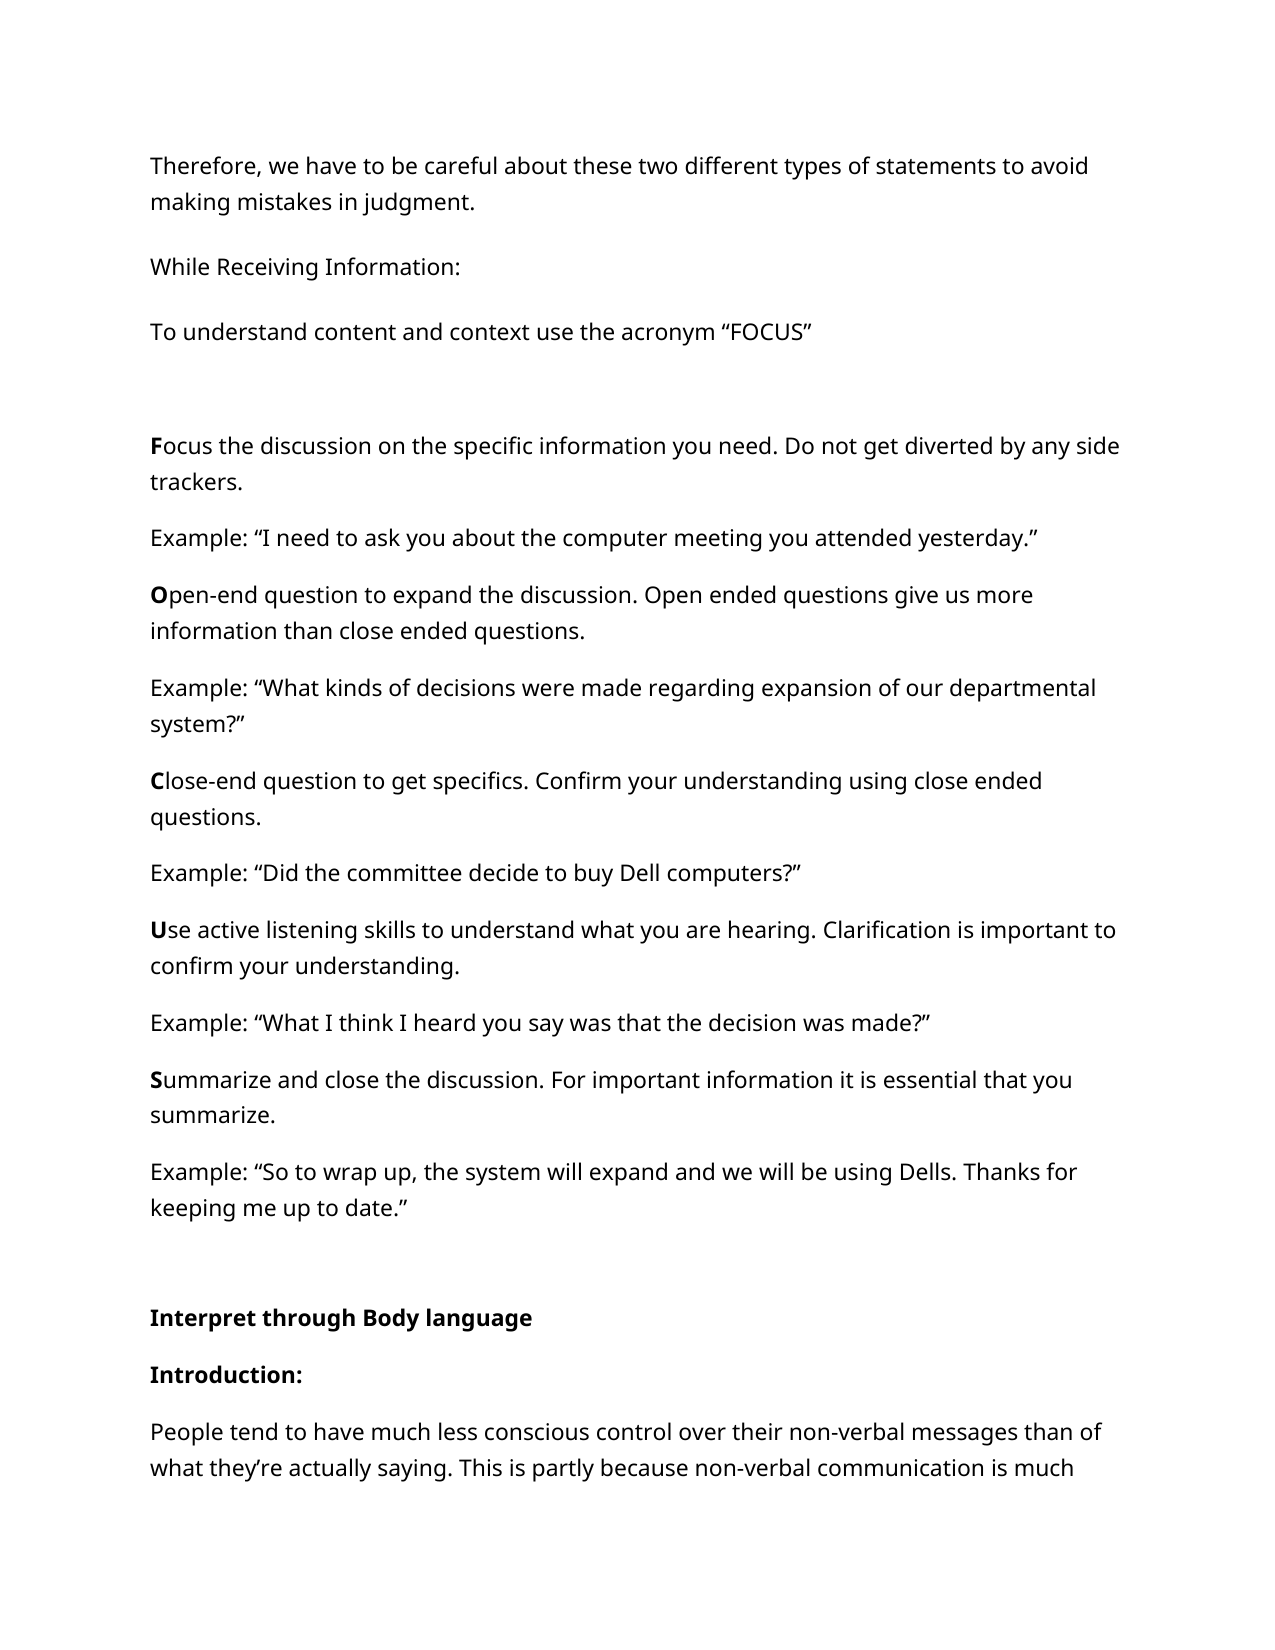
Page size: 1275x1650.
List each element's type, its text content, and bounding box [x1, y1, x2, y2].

text Example: “What kinds of decisions were made regarding expansion of our departmental system?” [150, 672, 1125, 739]
text Introduction: [150, 1359, 1125, 1390]
text Therefore, we have to be careful about these two different types of statements to avoid making mistakes in judgment. [150, 150, 1125, 217]
text Focus the discussion on the specific information you need. Do not get diverted by any side trackers. [150, 430, 1125, 497]
text Summarize and close the discussion. For important information it is essential that you summarize. [150, 1063, 1125, 1131]
text While Receiving Information: [150, 251, 1125, 282]
text Example: “I need to ask you about the computer meeting you attended yesterday.” [150, 522, 1125, 554]
text To understand content and context use the acronym “FOCUS” [150, 316, 1125, 347]
text Use active listening skills to understand what you are hearing. Clarification is important to confirm your understanding. [150, 914, 1125, 981]
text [150, 1416, 1125, 1483]
text Close-end question to get specifics. Confirm your understanding using close ended questions. [150, 764, 1125, 832]
text Interpret through Body language [150, 1302, 1125, 1333]
text Example: “So to wrap up, the system will expand and we will be using Dells. Thanks for keeping me up to date.” [150, 1156, 1125, 1223]
text Open-end question to expand the discussion. Open ended questions give us more information than close ended questions. [150, 579, 1125, 646]
text Example: “What I think I heard you say was that the decision was made?” [150, 1007, 1125, 1038]
text Example: “Did the committee decide to buy Dell computers?” [150, 857, 1125, 888]
